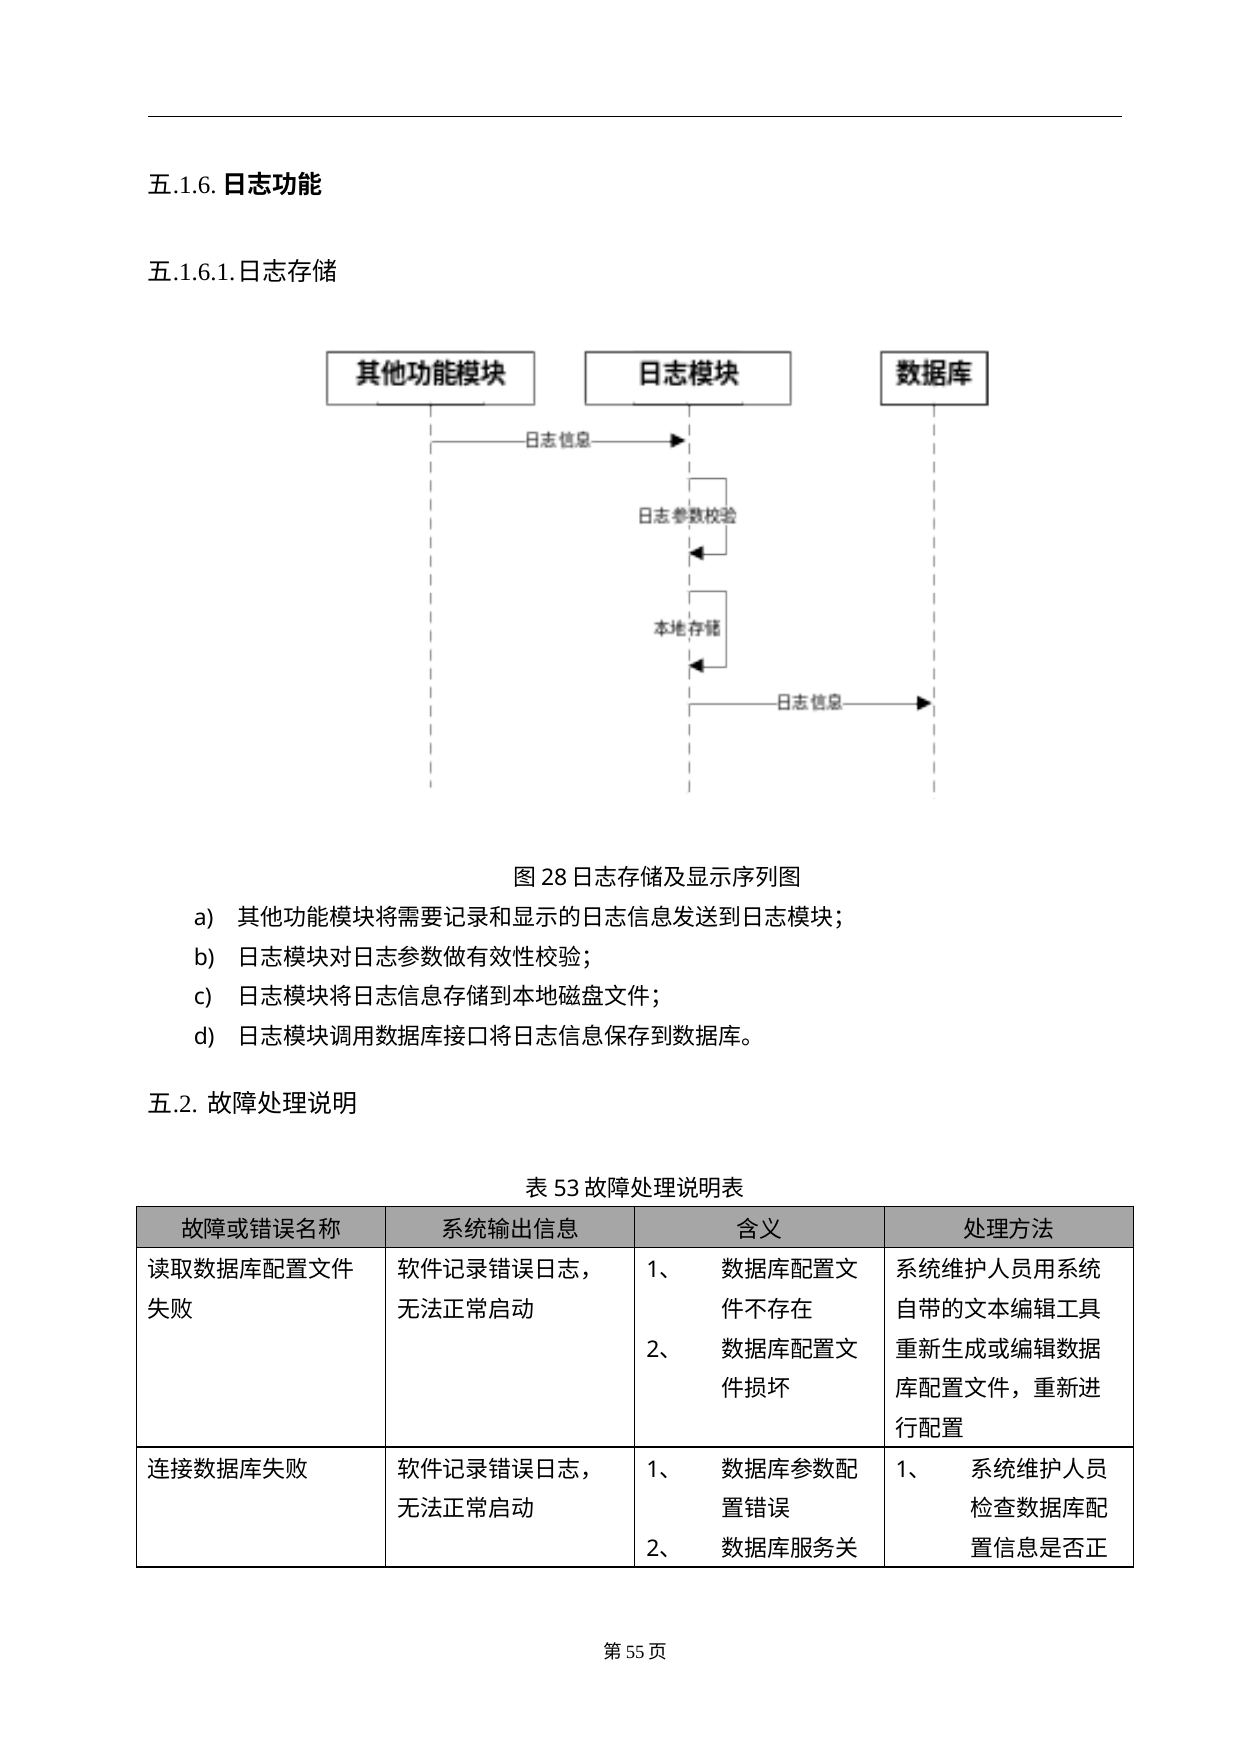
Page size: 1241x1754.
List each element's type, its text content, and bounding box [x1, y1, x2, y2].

table_cell 读取数据库配置文件失败 [137, 1248, 385, 1446]
table_cell 系统维护人员用系统自带的文本编辑工具重新生成或编辑数据库配置文件，重新进行配置 [885, 1248, 1133, 1446]
subtitle 故障处理说明 [148, 1082, 1122, 1121]
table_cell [885, 1448, 1133, 1566]
list 日志模块对日志参数做有效性校验； [193, 935, 1122, 975]
table_header 处理方法 [885, 1207, 1133, 1247]
subtitle 日志功能 [148, 163, 1122, 202]
table_header 故障或错误名称 [137, 1207, 385, 1247]
table_header 系统输出信息 [386, 1207, 634, 1247]
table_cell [635, 1448, 884, 1566]
table_cell 软件记录错误日志，无法正常启动 [386, 1248, 634, 1446]
table_header 含义 [635, 1207, 884, 1247]
list 日志模块将日志信息存储到本地磁盘文件； [193, 975, 1122, 1015]
table_cell 数据库配置文件不存在 数据库配置文件损坏 [635, 1248, 884, 1446]
list 日志模块调用数据库接口将日志信息保存到数据库。 [193, 1015, 1122, 1054]
table_cell 连接数据库失败 [137, 1448, 385, 1566]
list 其他功能模块将需要记录和显示的日志信息发送到日志模块； [193, 896, 1122, 935]
table_cell 软件记录错误日志，无法正常启动 [386, 1448, 634, 1566]
subtitle 日志存储 [148, 249, 1122, 289]
